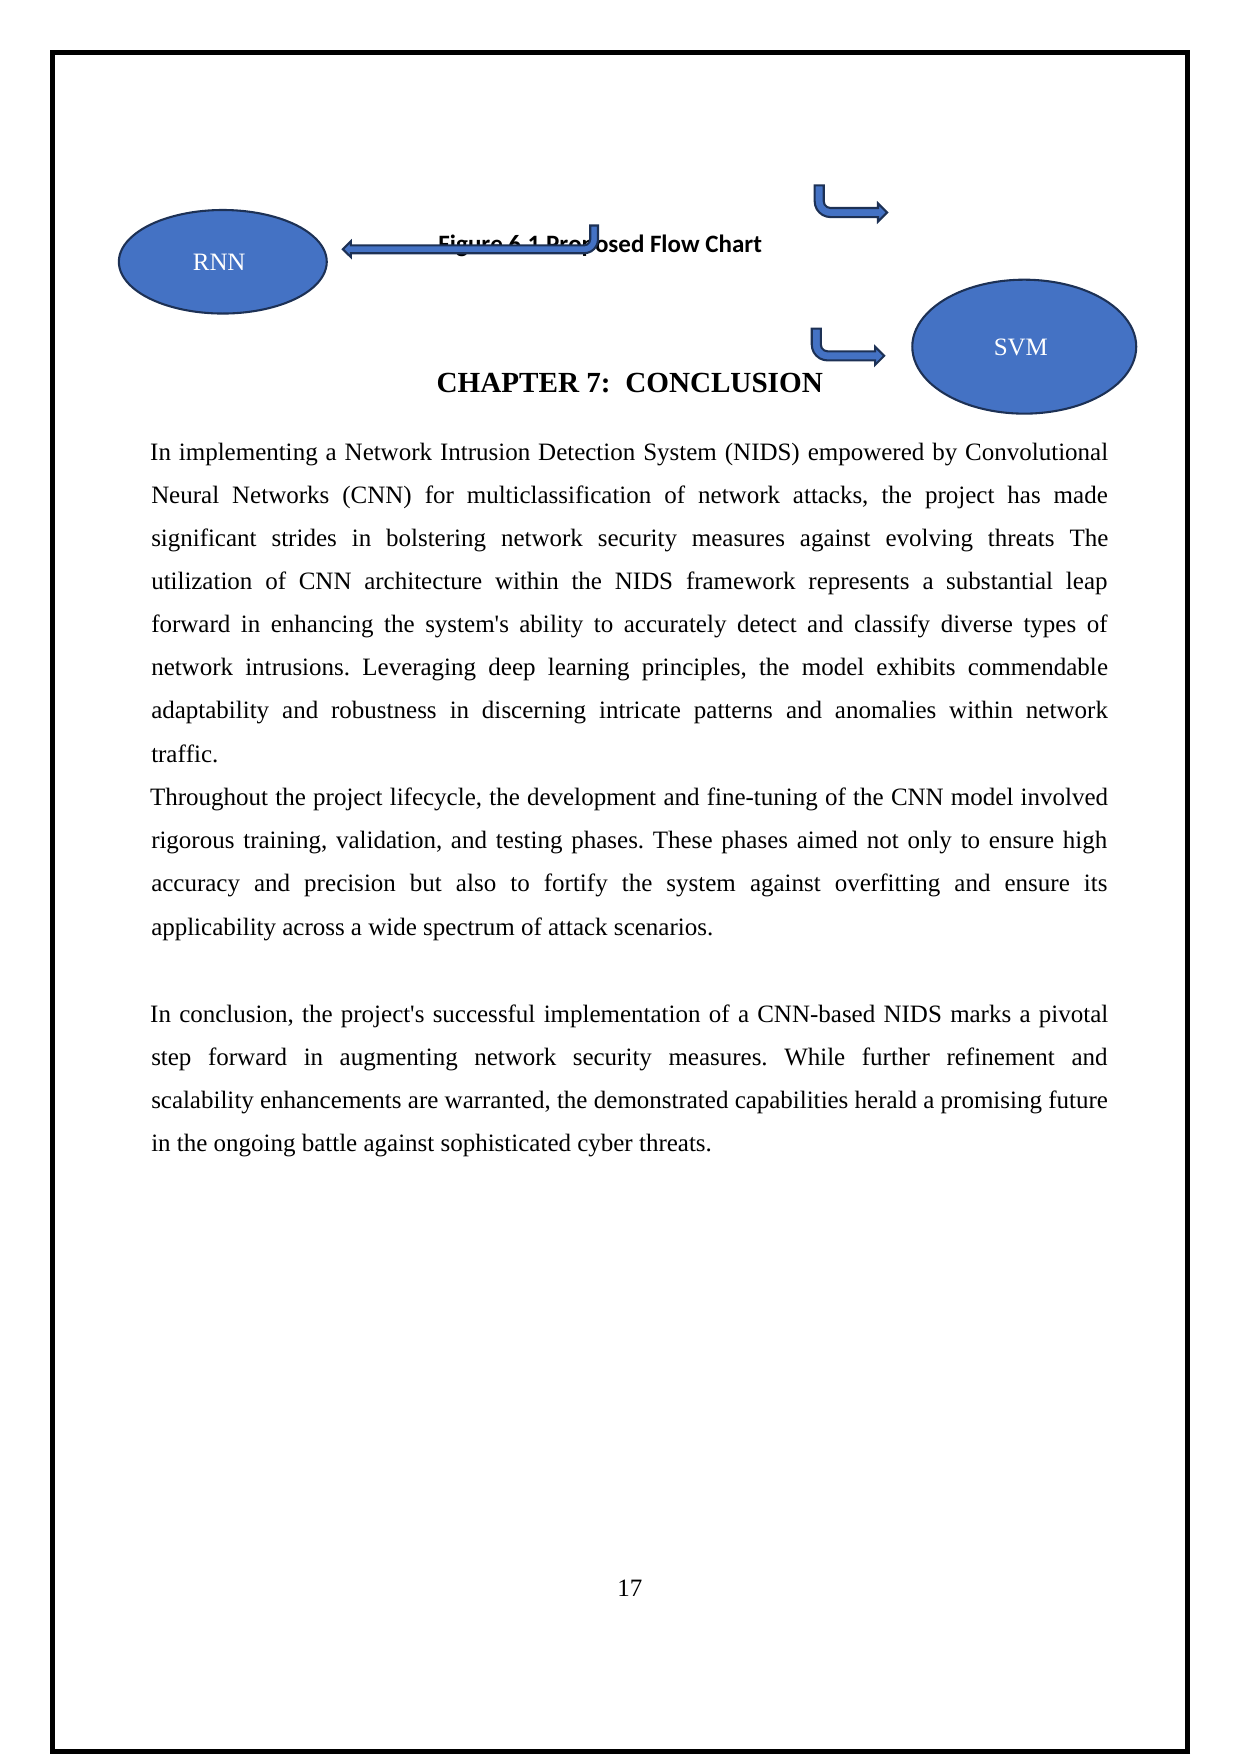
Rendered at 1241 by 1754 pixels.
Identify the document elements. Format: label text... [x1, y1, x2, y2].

text Figure 6.1 Proposed Flow Chart [352, 228, 928, 259]
text In conclusion, the project's successful implementation of a CNN-based NIDS marks a pivotal step forward in augmenting network security measures. While further refinement and scalability enhancements are warranted, the demonstrated capabilities herald a promising future in the ongoing battle against sophisticated cyber threats. [150, 999, 1109, 1157]
text Throughout the project lifecycle, the development and fine-tuning of the CNN model involved rigorous training, validation, and testing phases. These phases aimed not only to ensure high accuracy and precision but also to fortify the system against overfitting and ensure its applicability across a wide spectrum of attack scenarios. [150, 782, 1109, 940]
text Figure 6.1 Proposed Flow Chart [306, 228, 589, 259]
text CHAPTER 7: CONCLUSION [150, 366, 950, 399]
text In implementing a Network Intrusion Detection System (NIDS) empowered by Convolutional Neural Networks (CNN) for multiclassification of network attacks, the project has made significant strides in bolstering network security measures against evolving threats The utilization of CNN architecture within the NIDS framework represents a substantial leap forward in enhancing the system's ability to accurately detect and classify diverse types of network intrusions. Leveraging deep learning principles, the model exhibits commendable adaptability and robustness in discerning intricate patterns and anomalies within network traffic. [150, 437, 1109, 767]
